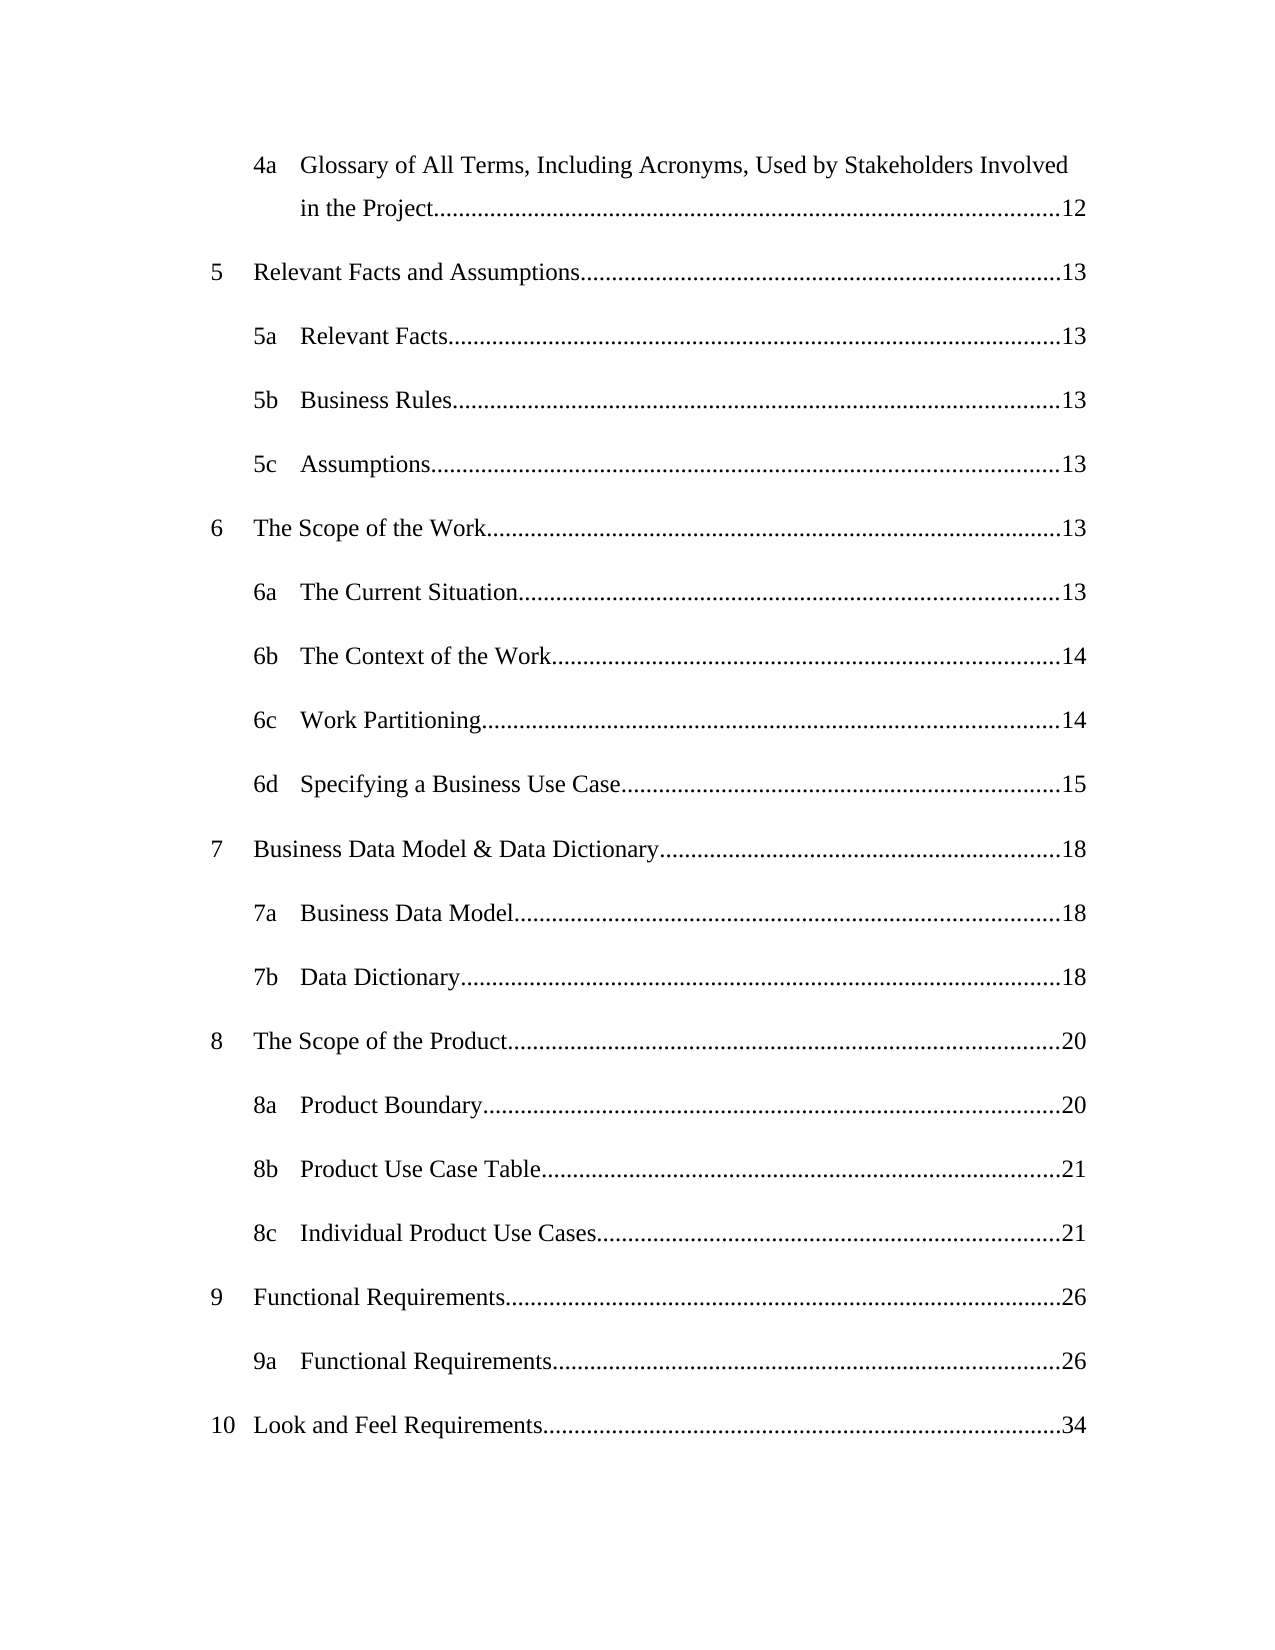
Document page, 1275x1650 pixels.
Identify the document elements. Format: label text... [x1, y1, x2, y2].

text 5b Business Rules 13 [253, 385, 1087, 414]
text 6c Work Partitioning 14 [253, 706, 1087, 734]
text 7a Business Data Model 18 [253, 898, 1087, 926]
text 4a Glossary of All Terms, Including Acronyms, Used by Stakeholders Involved in the Project 12 [253, 150, 1087, 222]
text 5c Assumptions 13 [253, 449, 1087, 478]
text 8c Individual Product Use Cases 21 [253, 1218, 1087, 1247]
text 7b Data Dictionary 18 [253, 962, 1087, 991]
text 7 Business Data Model & Data Dictionary 18 [210, 834, 1087, 862]
text 8 The Scope of the Product 20 [210, 1026, 1087, 1054]
text 9a Functional Requirements 26 [253, 1346, 1087, 1375]
text 6a The Current Situation 13 [253, 577, 1087, 606]
text 6 The Scope of the Work 13 [210, 513, 1087, 542]
text 6d Specifying a Business Use Case 15 [253, 769, 1087, 798]
text 5 Relevant Facts and Assumptions 13 [210, 257, 1087, 286]
text 8a Product Boundary 20 [253, 1090, 1087, 1119]
text 8b Product Use Case Table 21 [253, 1154, 1087, 1183]
text 6b The Context of the Work 14 [253, 641, 1087, 670]
text 10 Look and Feel Requirements 34 [210, 1410, 1087, 1439]
text 5a Relevant Facts 13 [253, 321, 1087, 350]
text 9 Functional Requirements 26 [210, 1282, 1087, 1311]
